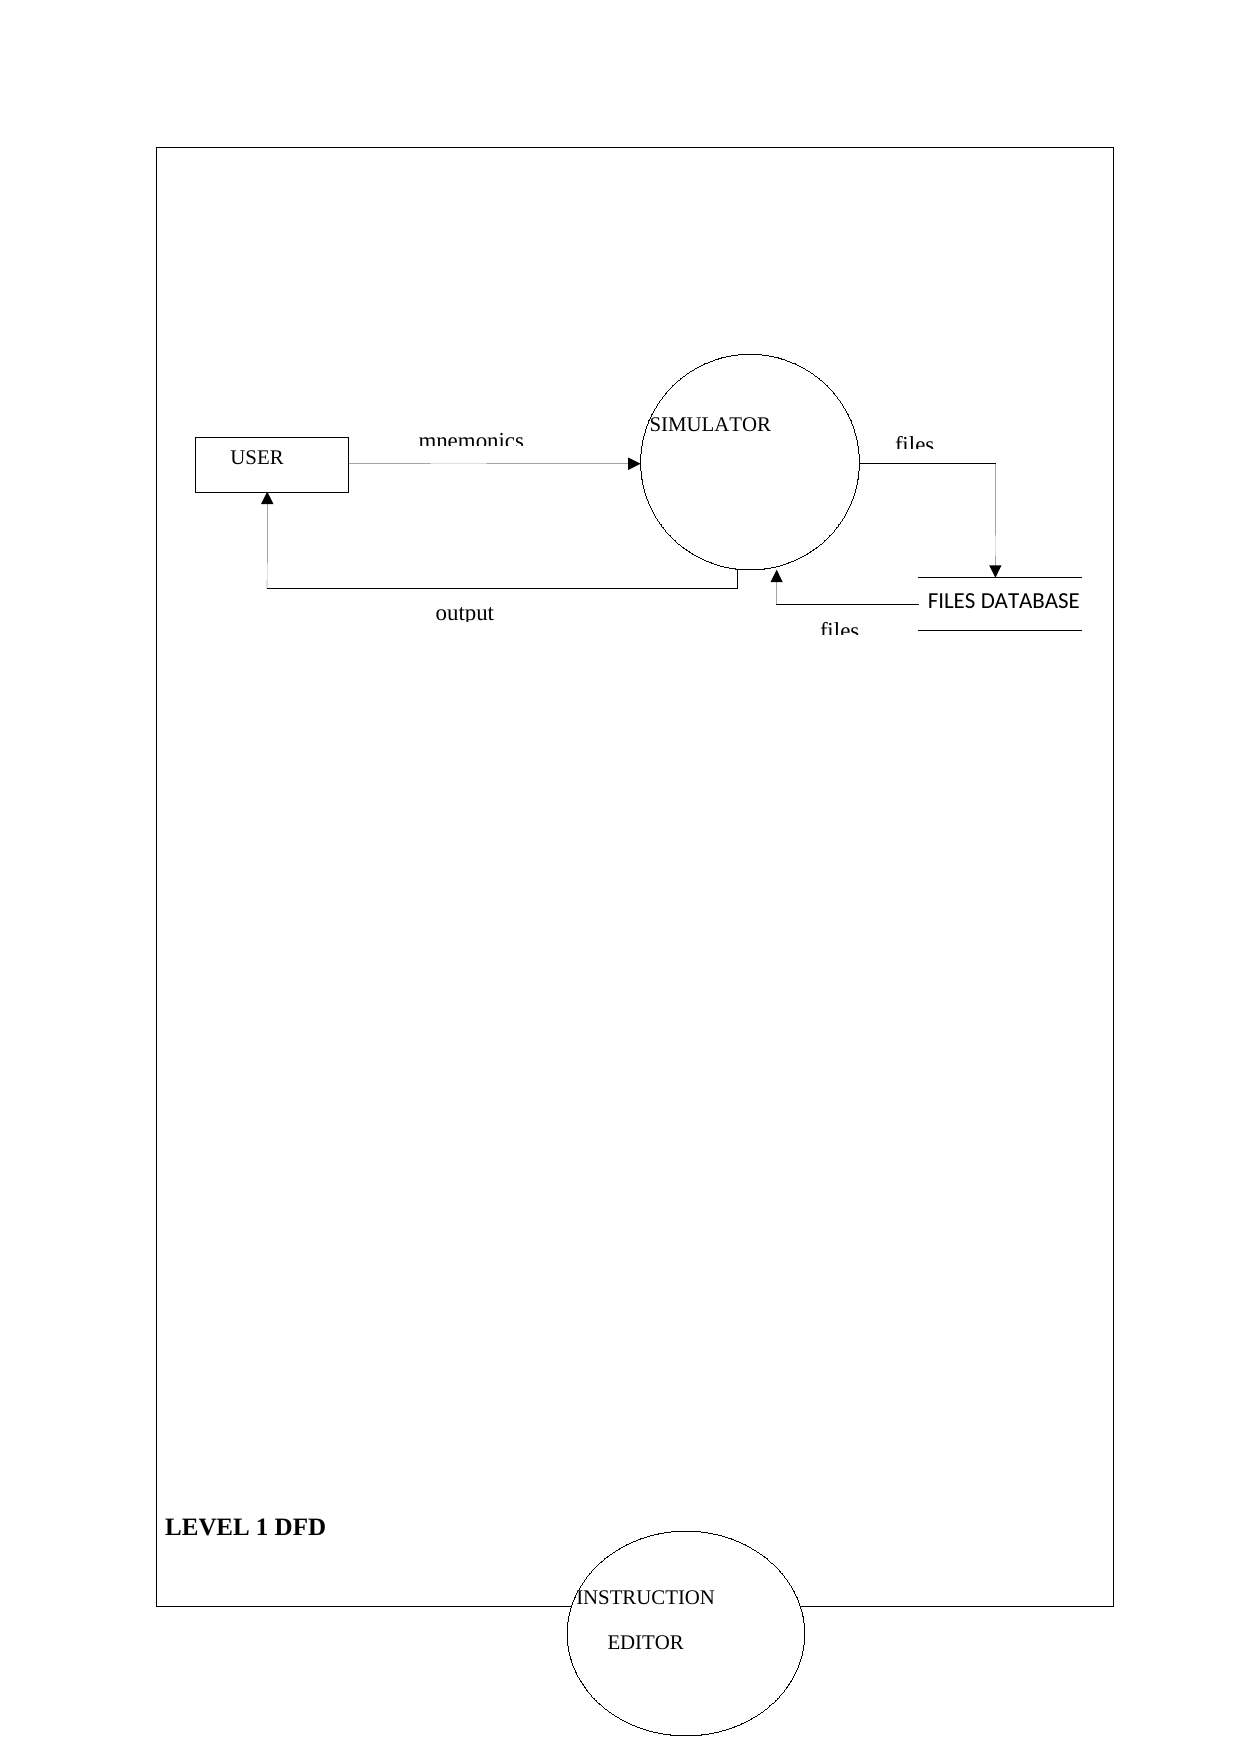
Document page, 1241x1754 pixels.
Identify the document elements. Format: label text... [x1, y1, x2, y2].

text LEVEL 1 DFD [165, 1512, 1079, 1541]
